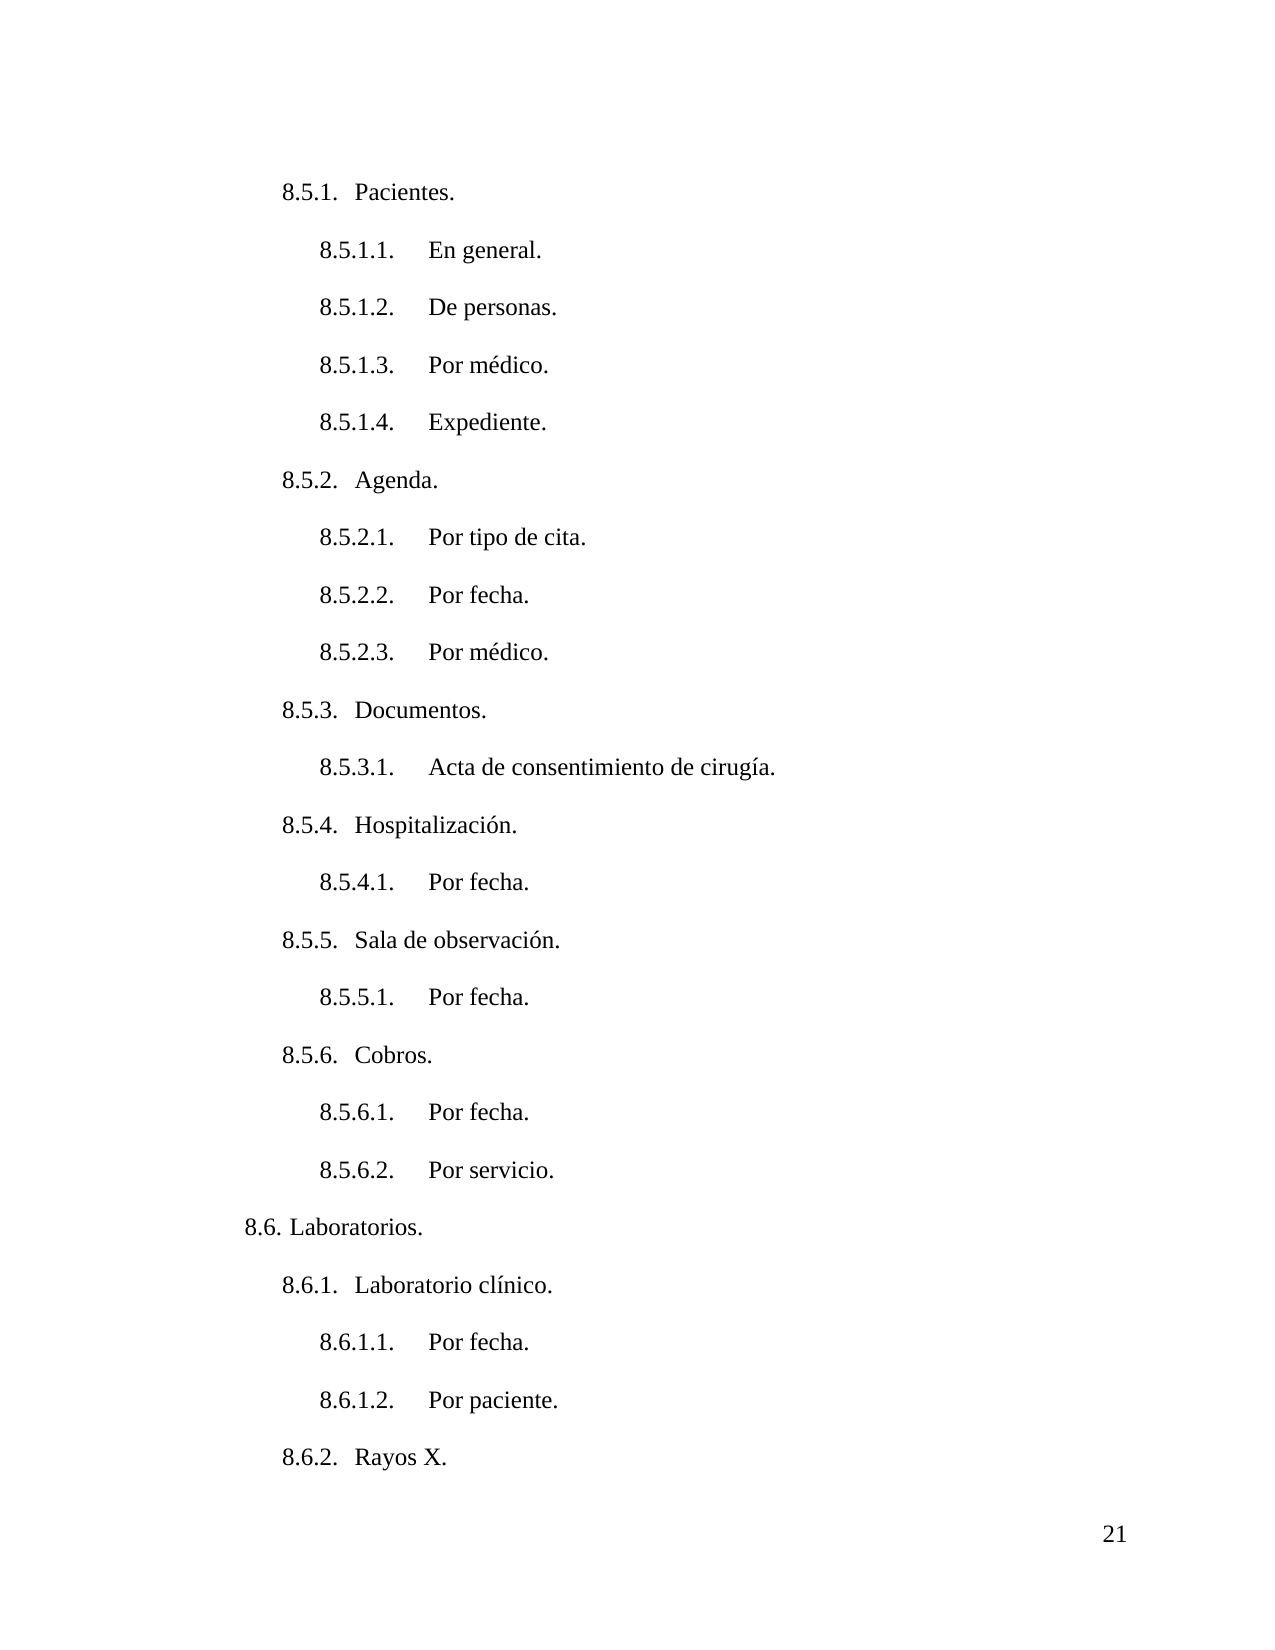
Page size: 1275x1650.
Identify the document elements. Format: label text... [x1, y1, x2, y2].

list Agenda. [282, 465, 1127, 493]
list Hospitalización. [282, 810, 1127, 838]
list Sala de observación. [282, 925, 1127, 953]
list Por paciente. [319, 1385, 1127, 1413]
list En general. [319, 235, 1127, 263]
list Por fecha. [319, 1097, 1127, 1126]
list Rayos X. [282, 1442, 1127, 1471]
list Por fecha. [319, 867, 1127, 896]
list Cobros. [282, 1040, 1127, 1068]
list Documentos. [282, 695, 1127, 723]
list Por fecha. [319, 580, 1127, 608]
list Por tipo de cita. [319, 522, 1127, 551]
list Acta de consentimiento de cirugía. [319, 752, 1127, 781]
list Expediente. [319, 407, 1127, 436]
list Laboratorios. [244, 1212, 1127, 1241]
list Por fecha. [319, 1327, 1127, 1356]
list Por fecha. [319, 982, 1127, 1011]
list Por médico. [319, 637, 1127, 666]
list Laboratorio clínico. [282, 1270, 1127, 1298]
list De personas. [319, 292, 1127, 321]
list Pacientes. [282, 177, 1127, 206]
list Por servicio. [319, 1155, 1127, 1183]
list Por médico. [319, 350, 1127, 378]
